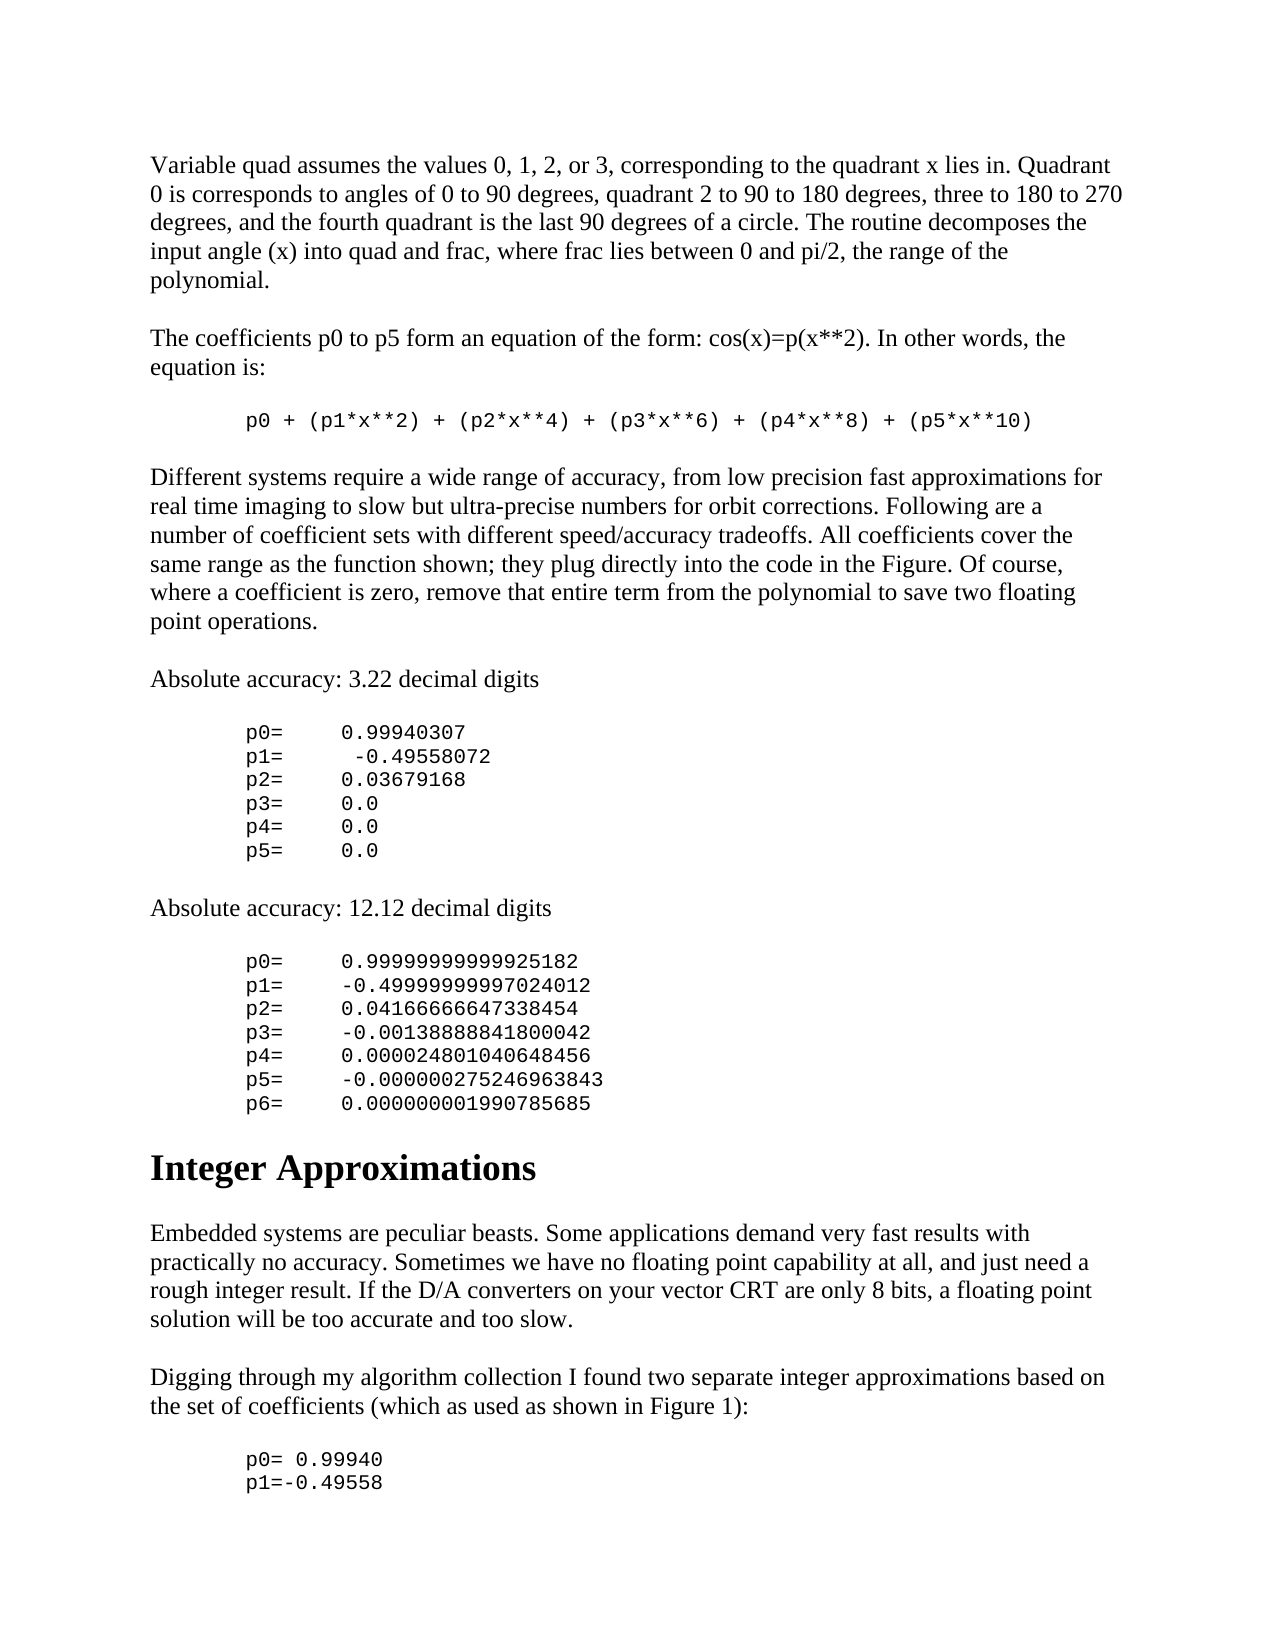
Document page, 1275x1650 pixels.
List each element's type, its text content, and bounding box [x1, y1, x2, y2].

text Absolute accuracy: 3.22 decimal digits [150, 664, 1125, 693]
text p3= -0.00138888841800042 [150, 1022, 1125, 1046]
text p1=-0.49558 [150, 1472, 1125, 1496]
text p4= 0.000024801040648456 [150, 1046, 1125, 1069]
text Absolute accuracy: 12.12 decimal digits [150, 893, 1125, 922]
text p3= 0.0 [150, 793, 1125, 817]
text p2= 0.03679168 [150, 769, 1125, 793]
text Variable quad assumes the values 0, 1, 2, or 3, corresponding to the quadrant x lies in. Quadrant 0 is corresponds to angles of 0 to 90 degrees, quadrant 2 to 90 to 180 degrees, three to 180 to 270 degrees, and the fourth quadrant is the last 90 degrees of a circle. The routine decomposes the input angle (x) into quad and frac, where frac lies between 0 and pi/2, the range of the polynomial. [150, 150, 1125, 294]
text The coefficients p0 to p5 form an equation of the form: cos(x)=p(x**2). In other words, the equation is: [150, 323, 1125, 380]
text p1= -0.49999999997024012 [150, 974, 1125, 998]
text p0= 0.99940 [150, 1449, 1125, 1472]
text p5= -0.000000275246963843 [150, 1069, 1125, 1093]
text Digging through my algorithm collection I found two separate integer approximations based on the set of coefficients (which as used as shown in Figure 1): [150, 1362, 1125, 1419]
text p1= -0.49558072 [150, 746, 1125, 769]
text p2= 0.04166666647338454 [150, 998, 1125, 1022]
text Embedded systems are peculiar beasts. Some applications demand very fast results with practically no accuracy. Sometimes we have no floating point capability at all, and just need a rough integer result. If the D/A converters on your vector CRT are only 8 bits, a floating point solution will be too accurate and too slow. [150, 1218, 1125, 1333]
text p0 + (p1*x**2) + (p2*x**4) + (p3*x**6) + (p4*x**8) + (p5*x**10) [150, 409, 1125, 433]
text p5= 0.0 [150, 840, 1125, 864]
text p6= 0.000000001990785685 [150, 1093, 1125, 1116]
text p0= 0.99999999999925182 [150, 951, 1125, 974]
text p0= 0.99940307 [150, 722, 1125, 746]
text Integer Approximations [150, 1146, 1125, 1189]
text Different systems require a wide range of accuracy, from low precision fast approximations for real time imaging to slow but ultra-precise numbers for orbit corrections. Following are a number of coefficient sets with different speed/accuracy tradeoffs. All coefficients cover the same range as the function shown; they plug directly into the code in the Figure. Of course, where a coefficient is zero, remove that entire term from the polynomial to save two floating point operations. [150, 462, 1125, 635]
text p4= 0.0 [150, 817, 1125, 840]
